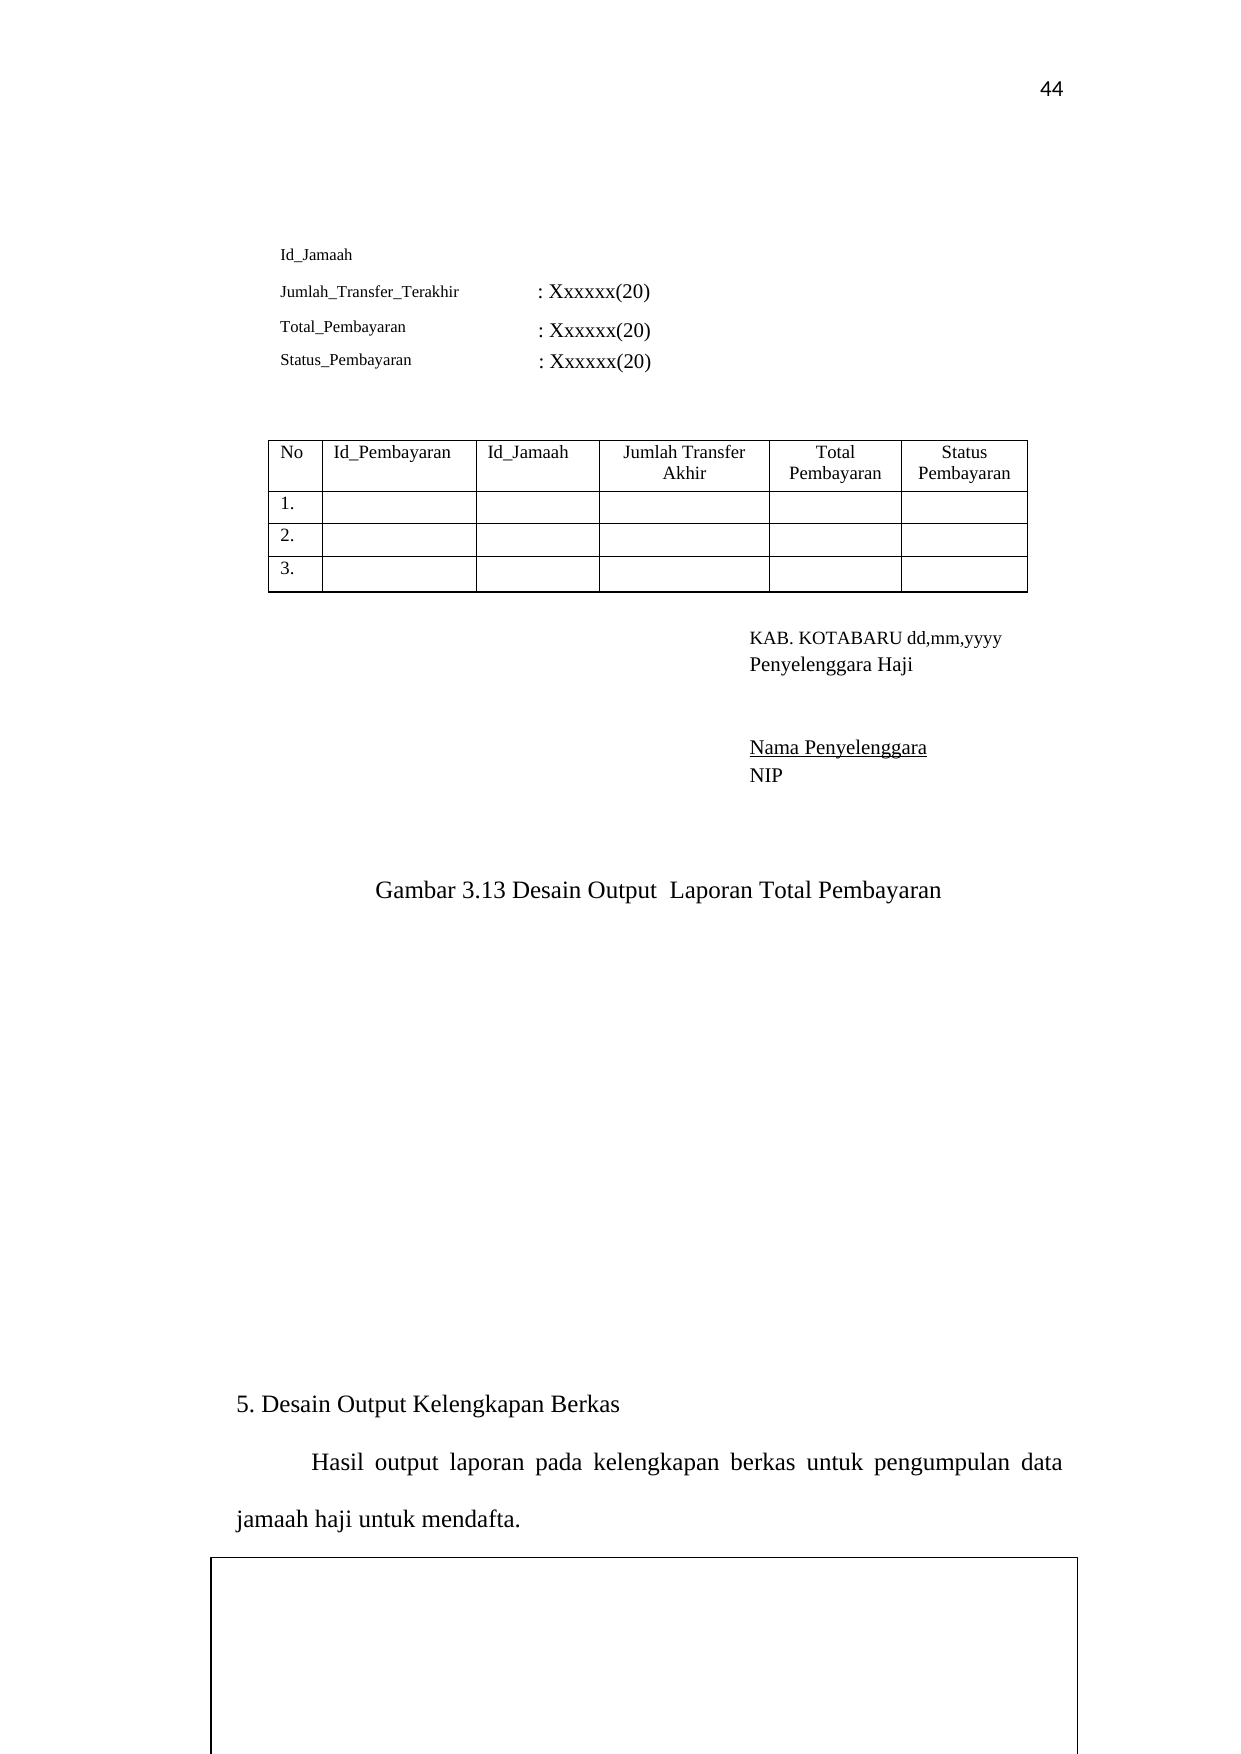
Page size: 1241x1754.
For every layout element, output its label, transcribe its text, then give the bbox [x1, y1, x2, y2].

text 5. Desain Output Kelengkapan Berkas [236, 1389, 1063, 1418]
text Hasil output laporan pada kelengkapan berkas untuk pengumpulan data jamaah haji untuk mendafta. [236, 1447, 1063, 1533]
